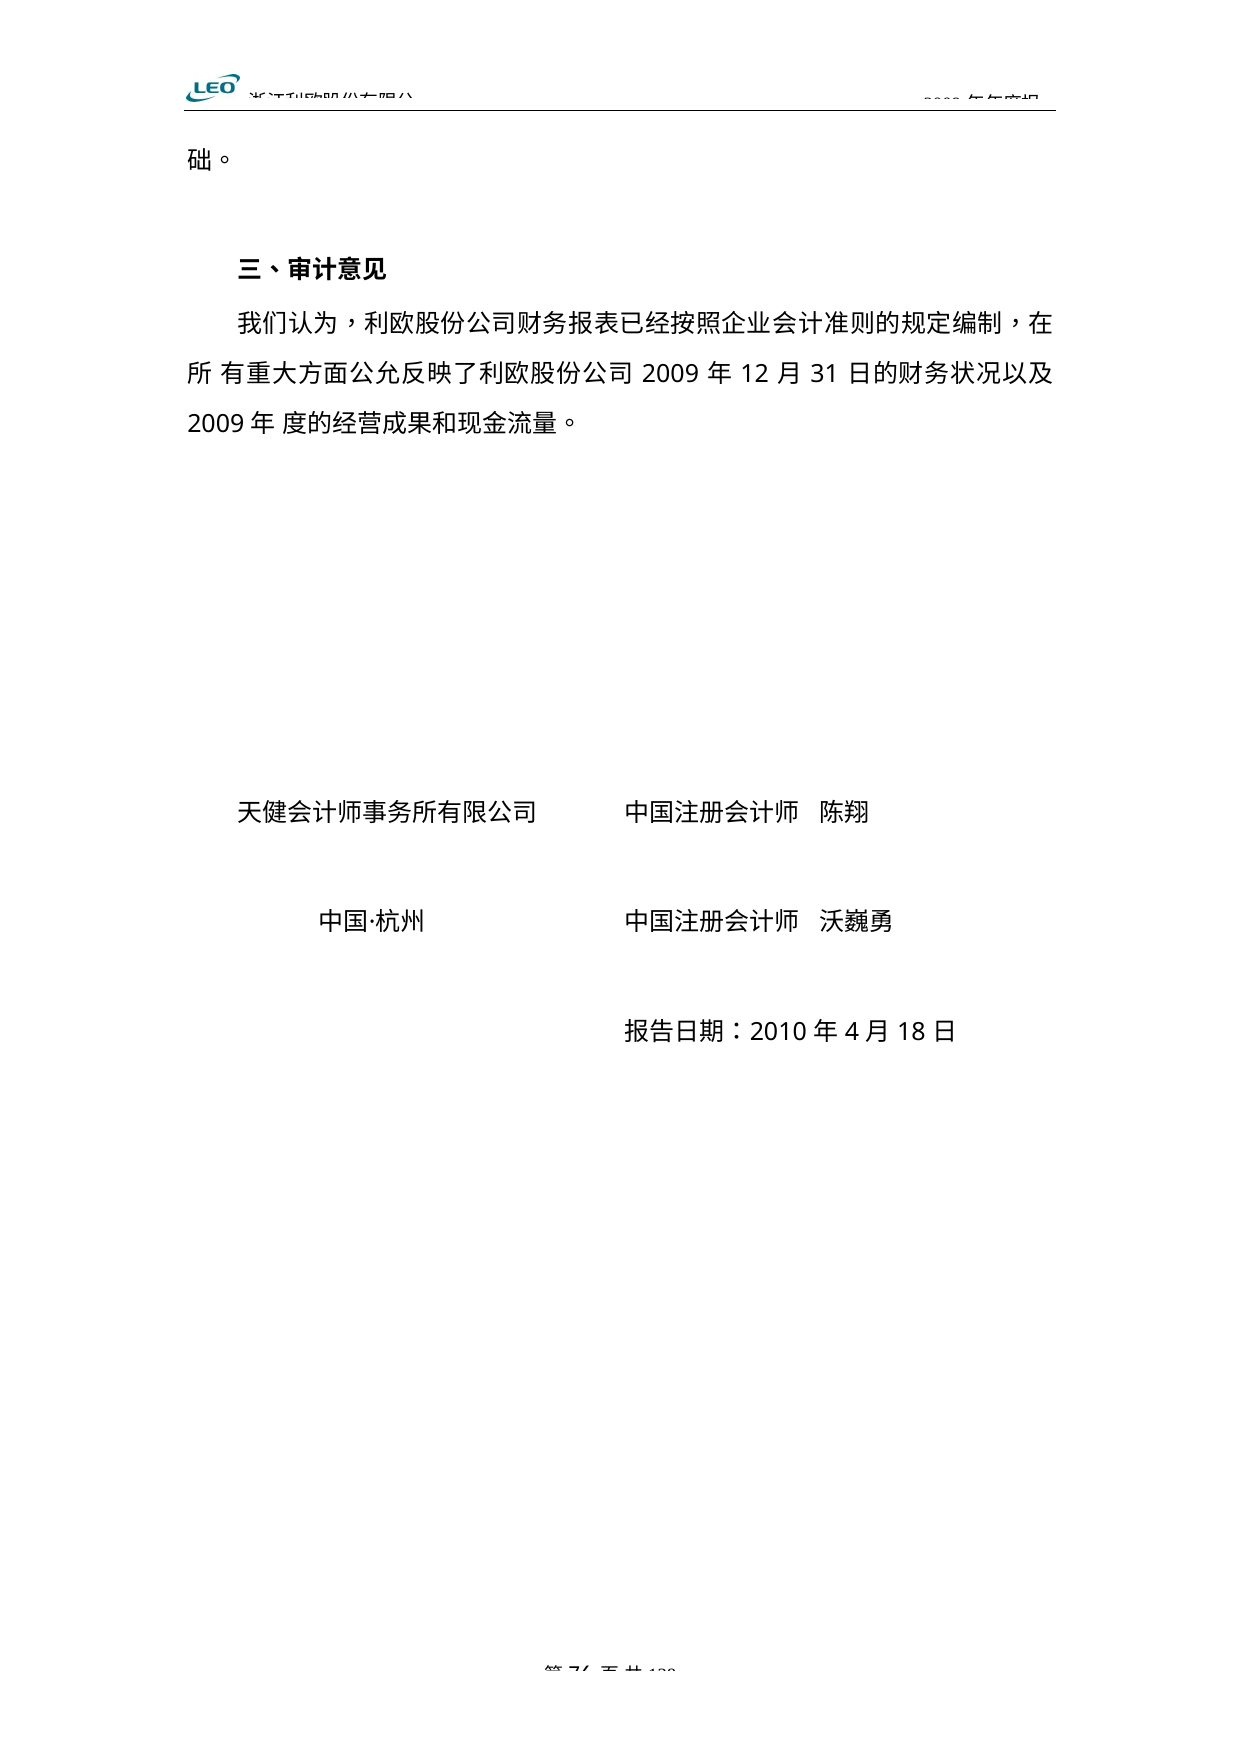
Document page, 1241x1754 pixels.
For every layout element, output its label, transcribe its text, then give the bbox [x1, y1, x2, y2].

text 报告日期：2010 年 4 月 18 日 [275, 1013, 1069, 1048]
text 中国·杭州 中国注册会计师 沃巍勇 [237, 904, 1069, 938]
text 天健会计师事务所有限公司 中国注册会计师 陈翔 [237, 795, 1069, 829]
text 我们认为，利欧股份公司财务报表已经按照企业会计准则的规定编制，在所 有重大方面公允反映了利欧股份公司 2009 年 12 月 31 日的财务状况以及 2009 年 度的经营成果和现金流量。 [187, 305, 1054, 440]
subtitle 三、审计意见 [237, 252, 1069, 286]
text 础。 [187, 142, 1069, 176]
picture [186, 74, 240, 102]
